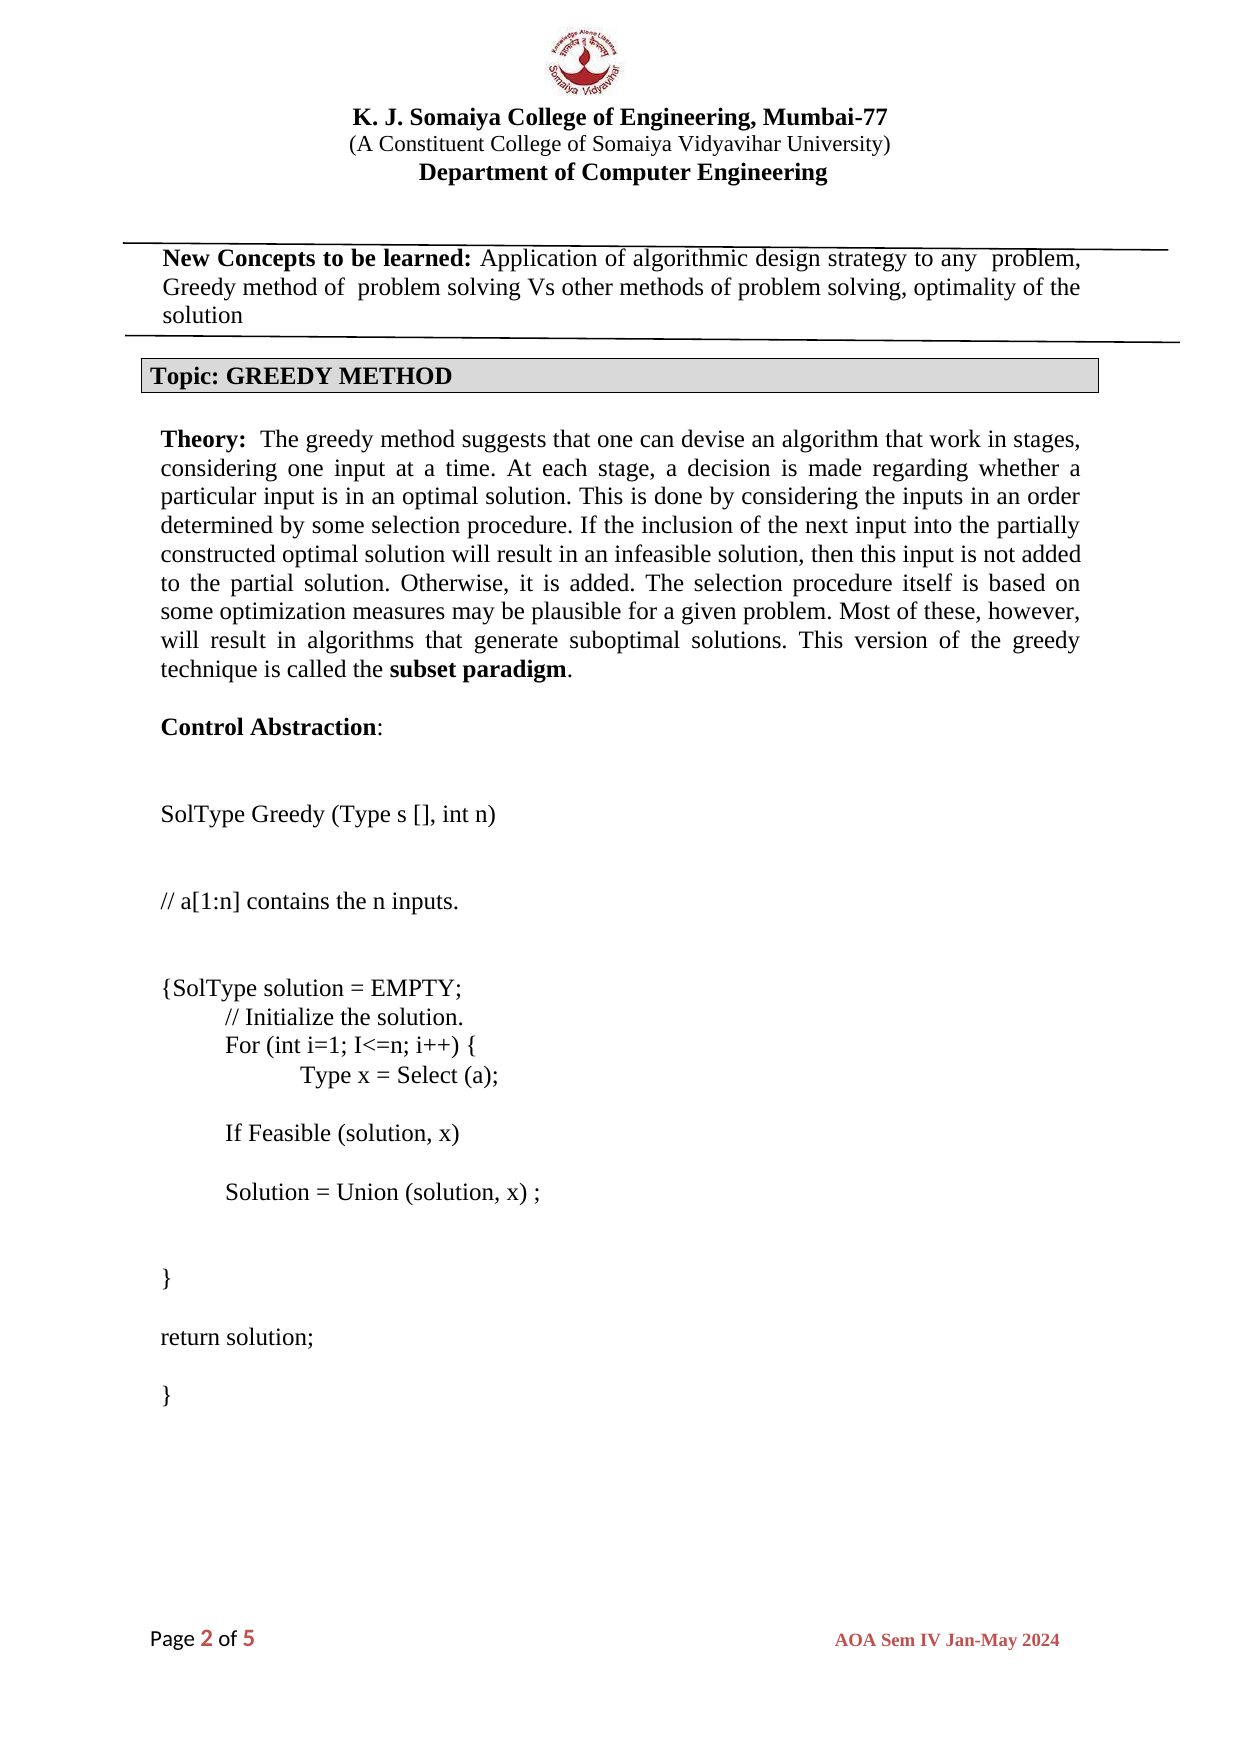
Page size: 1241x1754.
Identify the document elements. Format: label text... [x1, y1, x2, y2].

text return solution; [160, 1322, 1093, 1351]
text For (int i=1; I<=n; i++) { [160, 1030, 1093, 1059]
text New Concepts to be learned: Application of algorithmic design strategy to any problem, Greedy method of problem solving Vs other methods of problem solving, optimality of the solution [162, 245, 1082, 329]
text {SolType solution = EMPTY; [160, 973, 1093, 1002]
text Control Abstraction: [160, 712, 1093, 741]
text // a[1:n] contains the n inputs. [160, 886, 1093, 914]
text If Feasible (solution, x) [225, 1118, 1093, 1147]
text Solution = Union (solution, x) ; [150, 1177, 1093, 1205]
text Theory: The greedy method suggests that one can devise an algorithm that work in stages, considering one input at a time. At each stage, a decision is made regarding whether a particular input is in an optimal solution. This is done by considering the inputs in an order determined by some selection procedure. If the inclusion of the next input into the partially constructed optimal solution will result in an infeasible solution, then this input is not added to the partial solution. Otherwise, it is added. The selection procedure itself is based on some optimization measures may be plausible for a given problem. Most of these, however, will result in algorithms that generate suboptimal solutions. This version of the greedy technique is called the subset paradigm. [160, 424, 1082, 683]
text Type x = Select (a); [235, 1060, 1093, 1089]
text // Initialize the solution. [160, 1002, 1093, 1030]
text SolType Greedy (Type s [], int n) [160, 799, 1093, 827]
text } [160, 1263, 1093, 1292]
picture [543, 27, 626, 97]
text Topic: GREEDY METHOD [142, 359, 1098, 392]
